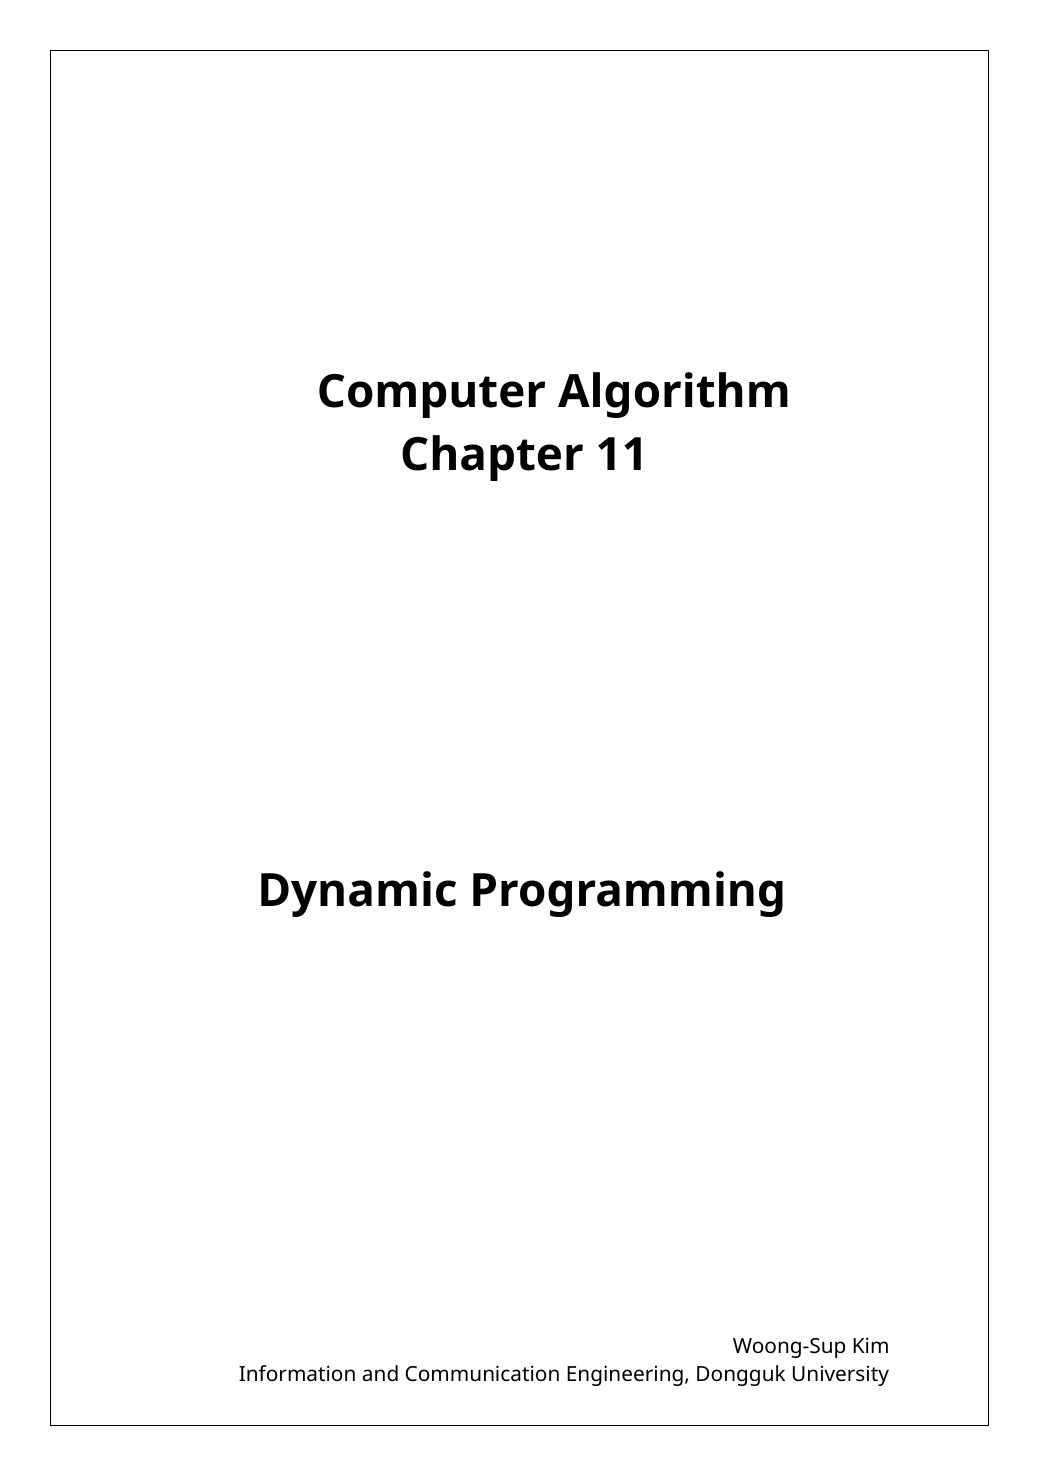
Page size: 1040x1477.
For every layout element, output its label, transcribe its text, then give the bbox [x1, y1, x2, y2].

text Computer Algorithm [150, 359, 889, 421]
text Chapter 11 [150, 421, 889, 483]
text Dynamic Programming [150, 858, 889, 920]
